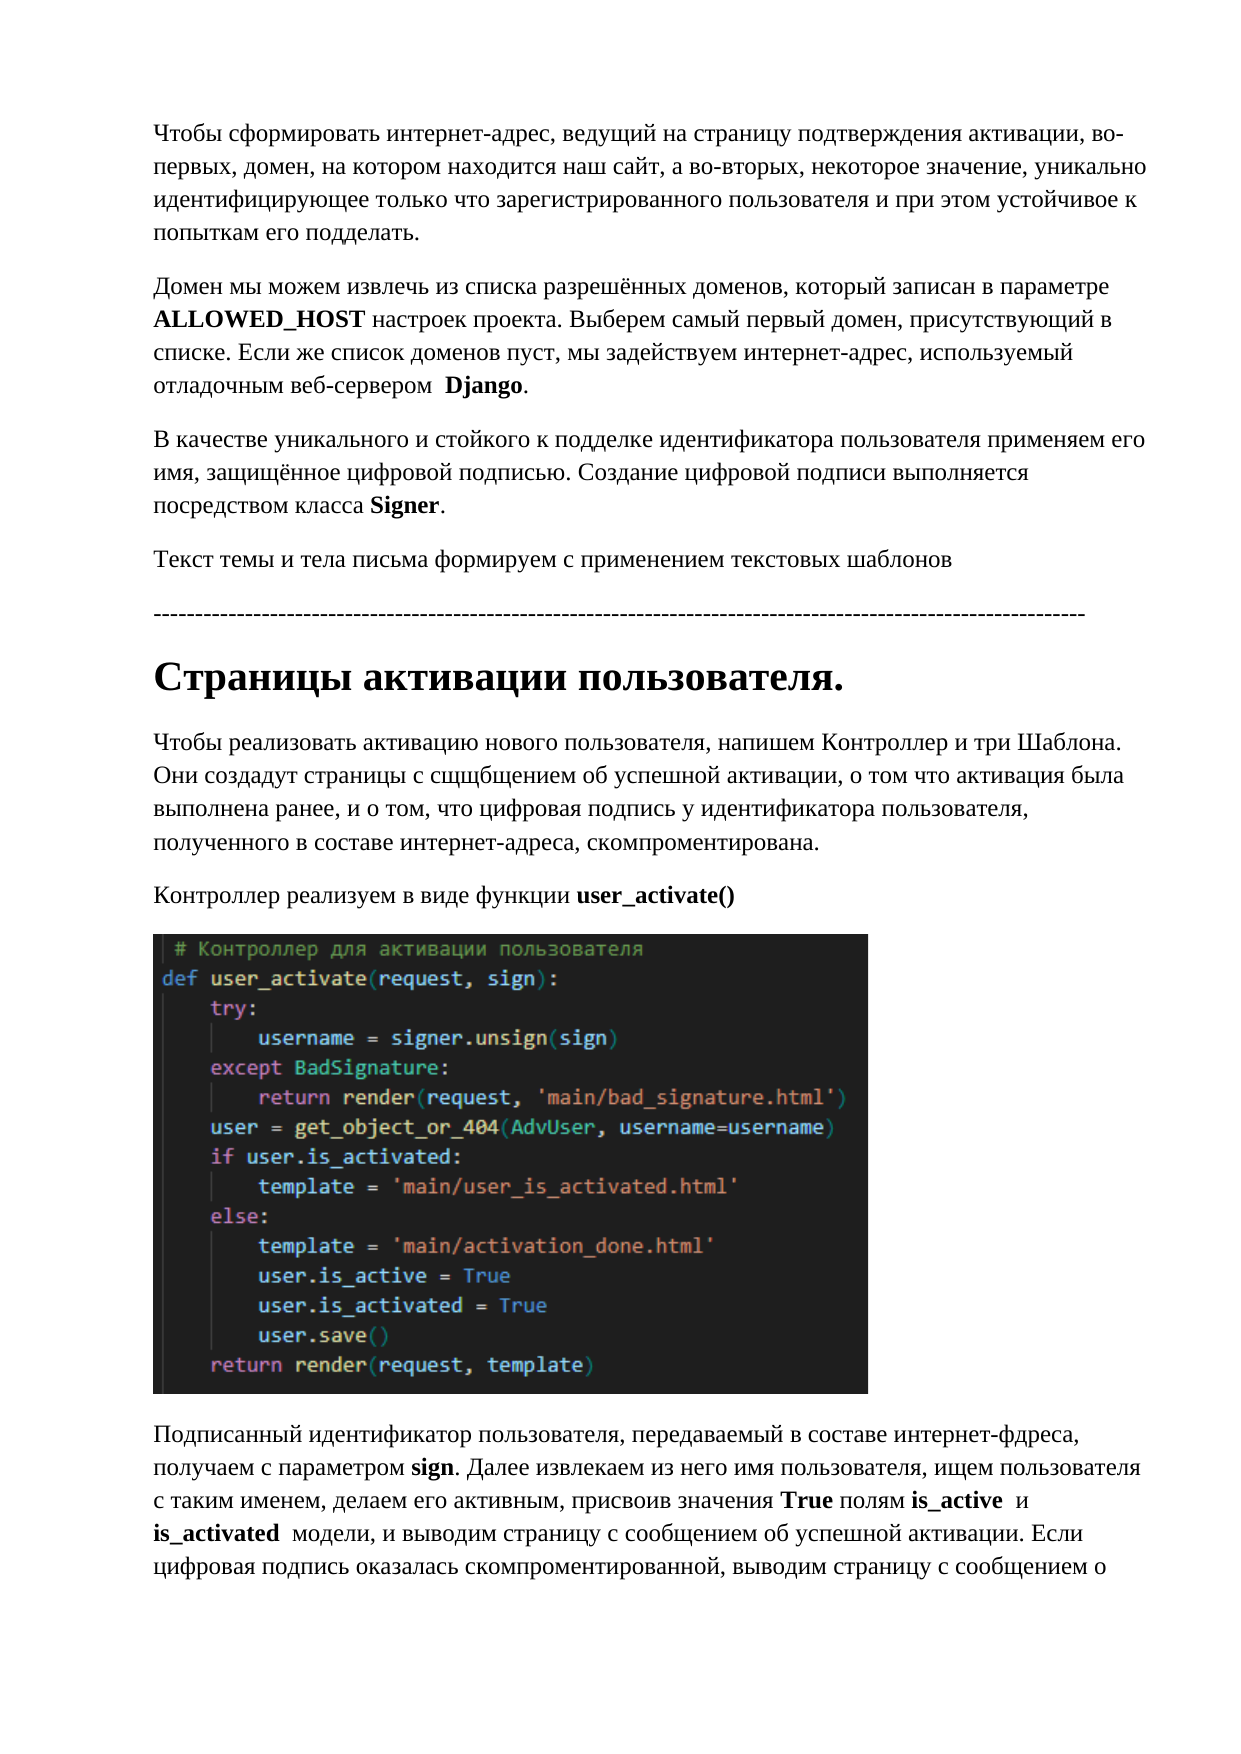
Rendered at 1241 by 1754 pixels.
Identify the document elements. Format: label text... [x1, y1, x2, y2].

text Страницы активации пользователя. [153, 652, 1152, 699]
text В качестве уникального и стойкого к подделке идентификатора пользователя применяем его имя, защищённое цифровой подписью. Создание цифровой подписи выполняется посредством класса Signer. [153, 424, 1152, 519]
text Контроллер реализуем в виде функции user_activate() [153, 880, 1152, 909]
text Чтобы сформировать интернет-адрес, ведущий на страницу подтверждения активации, во-первых, домен, на котором находится наш сайт, а во-вторых, некоторое значение, уникально идентифицирующее только что зарегистрированного пользователя и при этом устойчивое к попыткам его подделать. [153, 118, 1152, 246]
text ---------------------------------------------------------------------------------------------------------------- [153, 598, 1152, 626]
picture [153, 934, 869, 1394]
text Домен мы можем извлечь из списка разрешённых доменов, который записан в параметре ALLOWED_HOST настроек проекта. Выберем самый первый домен, присутствующий в списке. Если же список доменов пуст, мы задействуем интернет-адрес, используемый отладочным веб-сервером Django. [153, 271, 1152, 399]
text Текст темы и тела письма формируем с применением текстовых шаблонов [153, 544, 1152, 573]
text Чтобы реализовать активацию нового пользователя, напишем Контроллер и три Шаблона. Они создадут страницы с сщщбщением об успешной активации, о том что активация была выполнена ранее, и о том, что цифровая подпись у идентификатора пользователя, полученного в составе интернет-адреса, скомпроментирована. [153, 727, 1152, 855]
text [153, 1419, 1152, 1580]
